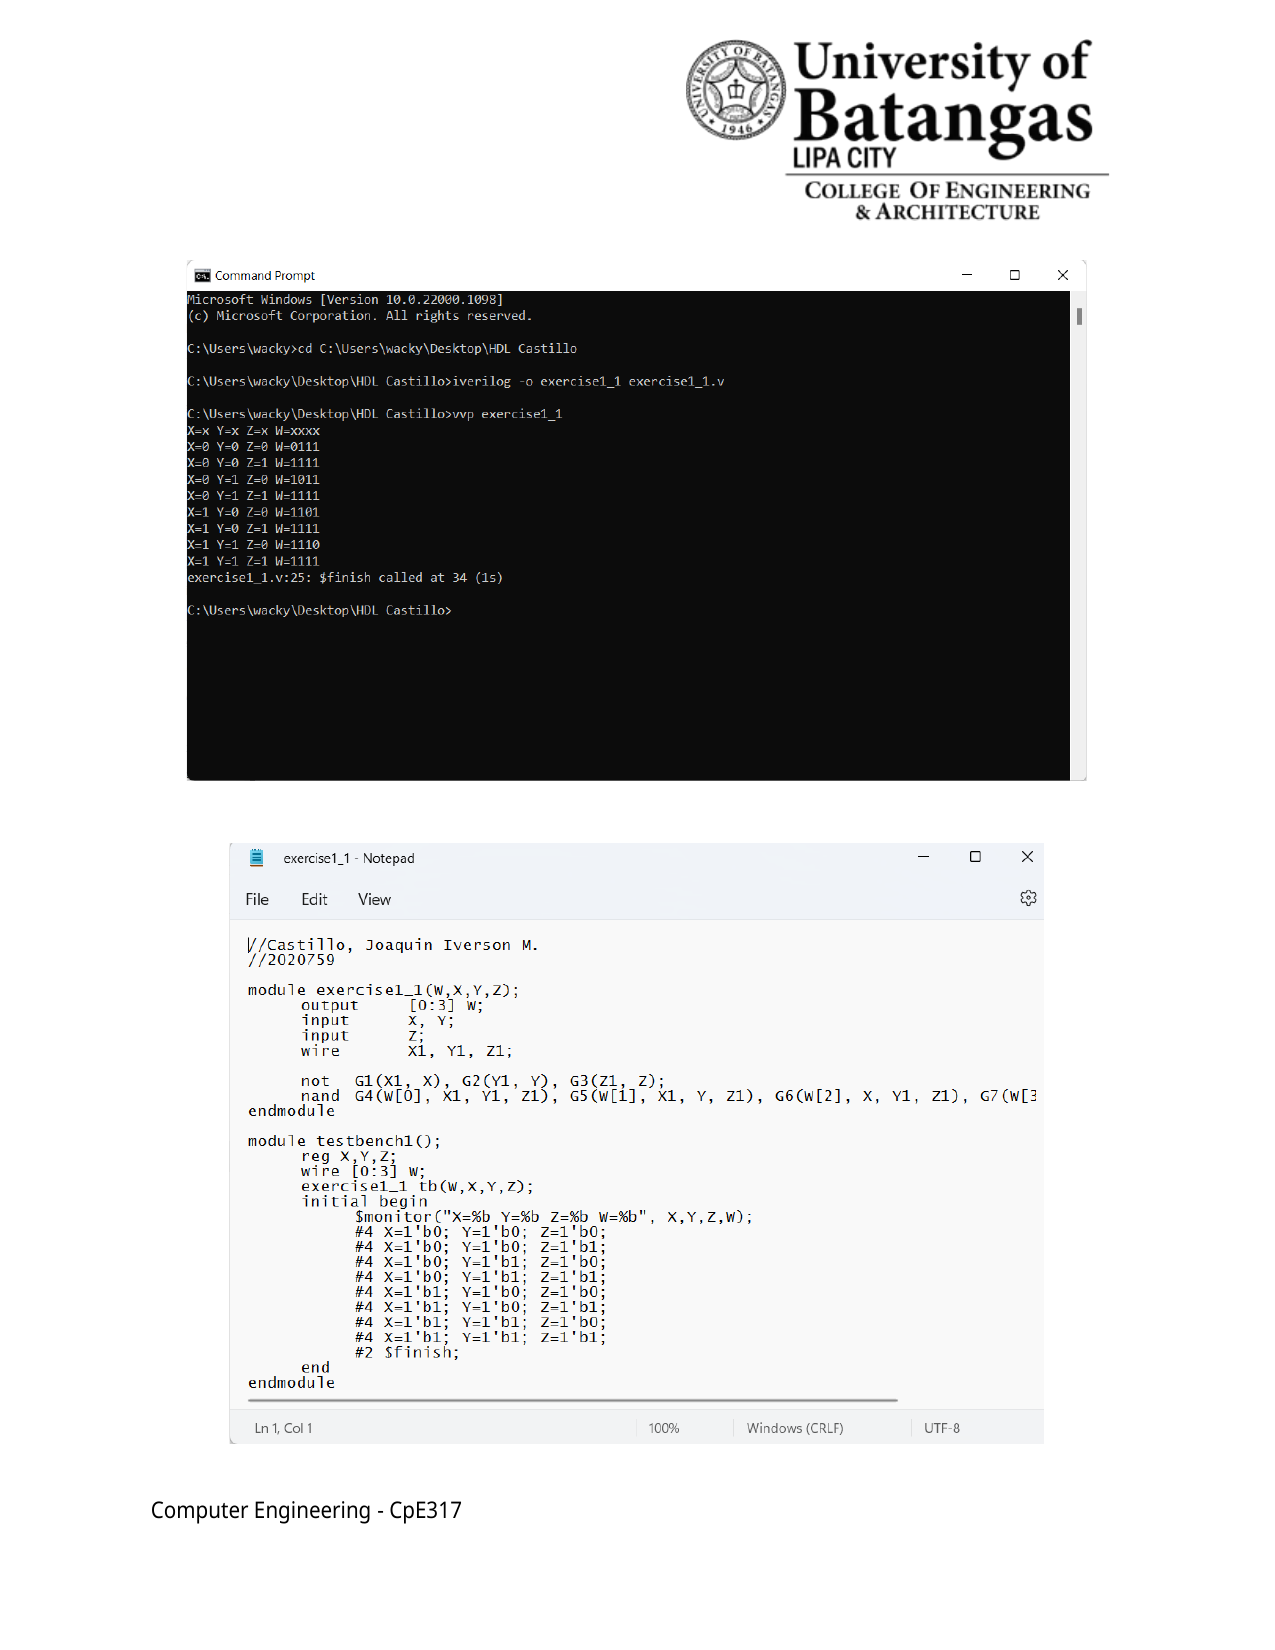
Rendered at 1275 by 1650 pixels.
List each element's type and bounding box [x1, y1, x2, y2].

picture [186, 260, 1087, 781]
picture [686, 39, 1110, 221]
picture [229, 843, 1044, 1444]
